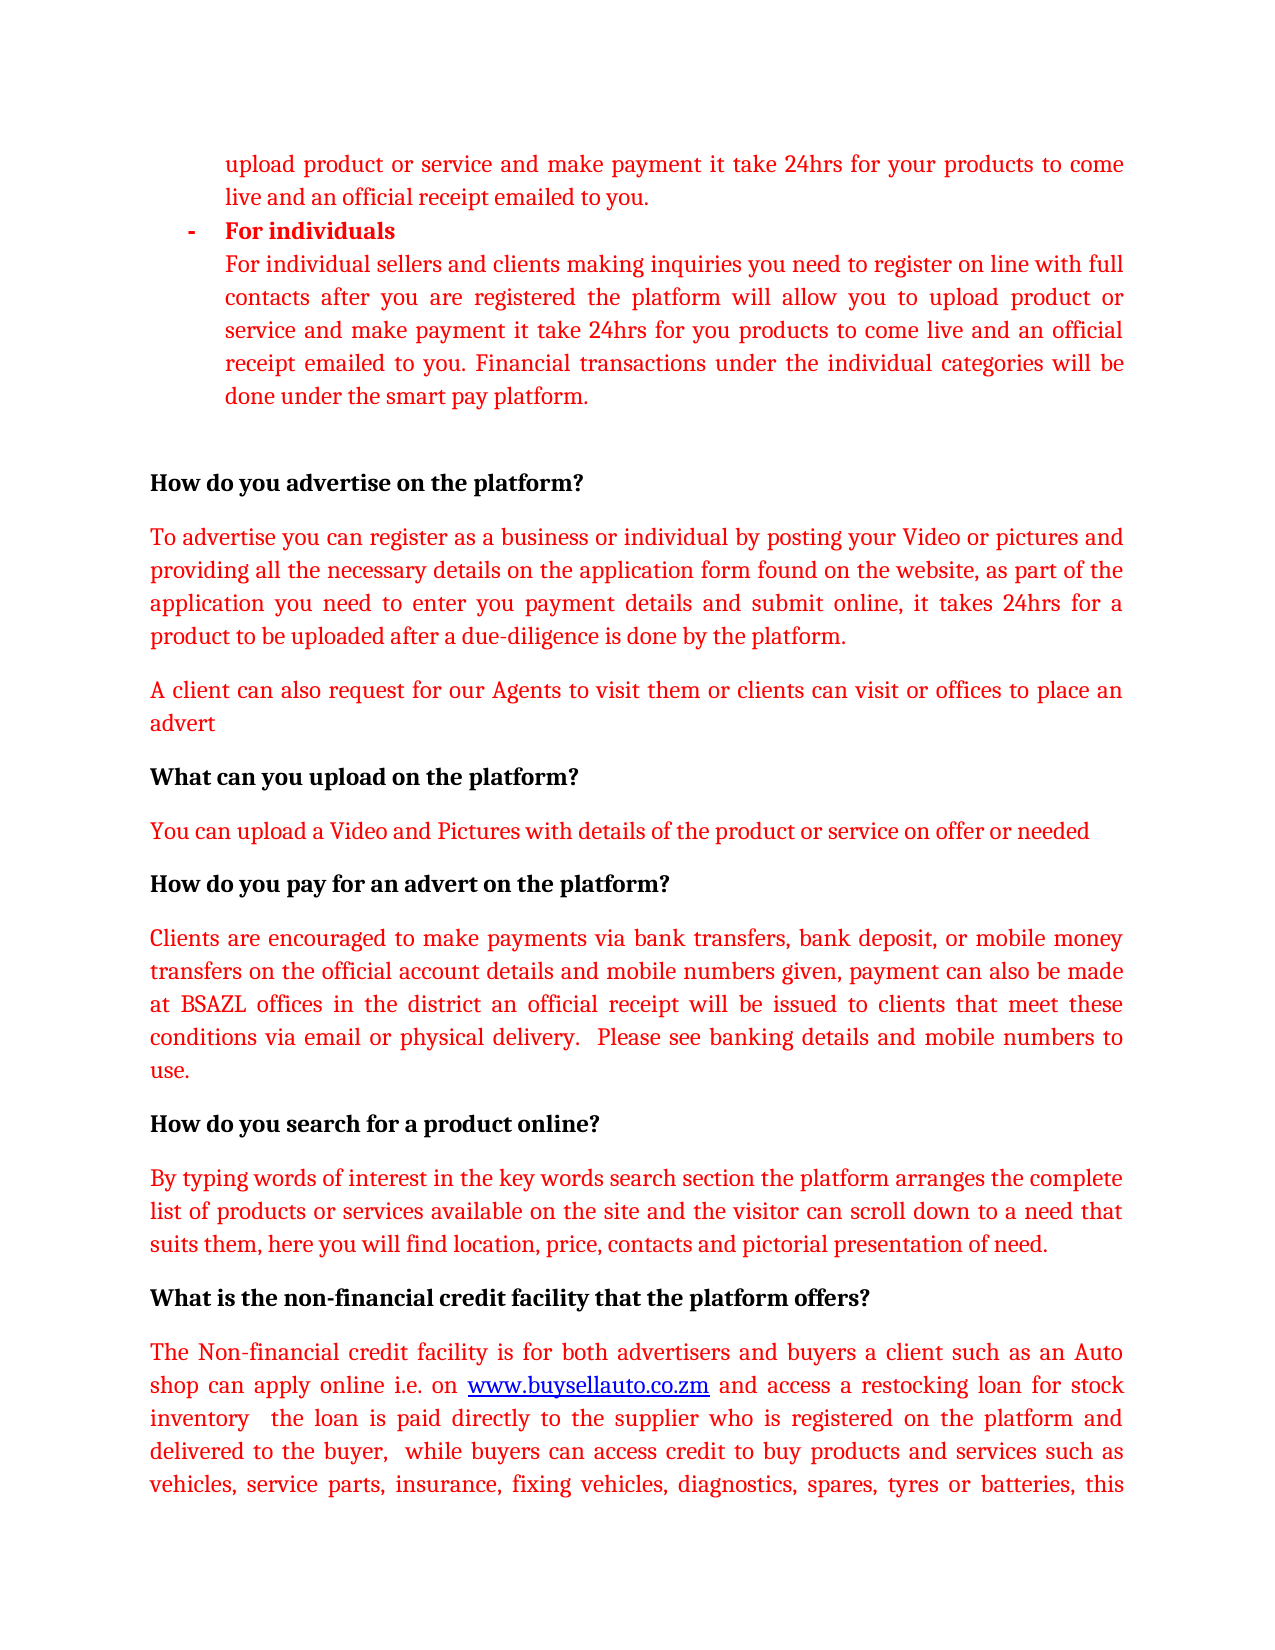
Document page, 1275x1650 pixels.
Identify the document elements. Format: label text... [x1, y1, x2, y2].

text How do you search for a product online? [150, 1110, 1125, 1139]
text How do you advertise on the platform? [150, 469, 1125, 498]
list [225, 150, 1125, 212]
text To advertise you can register as a business or individual by posting your Video or pictures and providing all the necessary details on the application form found on the website, as part of the application you need to enter you payment details and submit online, it takes 24hrs for a product to be uploaded after a due-diligence is done by the platform. [150, 523, 1125, 651]
text A client can also request for our Agents to visit them or clients can visit or offices to place an advert [150, 676, 1125, 738]
text What can you upload on the platform? [150, 763, 1125, 791]
text Clients are encouraged to make payments via bank transfers, bank deposit, or mobile money transfers on the official account details and mobile numbers given, payment can also be made at BSAZL offices in the district an official receipt will be issued to clients that meet these conditions via email or physical delivery. Please see banking details and mobile numbers to use. [150, 924, 1125, 1085]
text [150, 1338, 1125, 1499]
text How do you pay for an advert on the platform? [150, 870, 1125, 899]
text By typing words of interest in the key words search section the platform arranges the complete list of products or services available on the site and the visitor can scroll down to a need that suits them, here you will find location, price, contacts and pictorial presentation of need. [150, 1164, 1125, 1259]
text What is the non-financial credit facility that the platform offers? [150, 1284, 1125, 1313]
text You can upload a Video and Pictures with details of the product or service on offer or needed [150, 817, 1125, 845]
list For individual sellers and clients making inquiries you need to register on line with full contacts after you are registered the platform will allow you to upload product or service and make payment it take 24hrs for you products to come live and an official receipt emailed to you. Financial transactions under the individual categories will be done under the smart pay platform. [225, 250, 1125, 411]
list For individuals [187, 216, 1125, 246]
